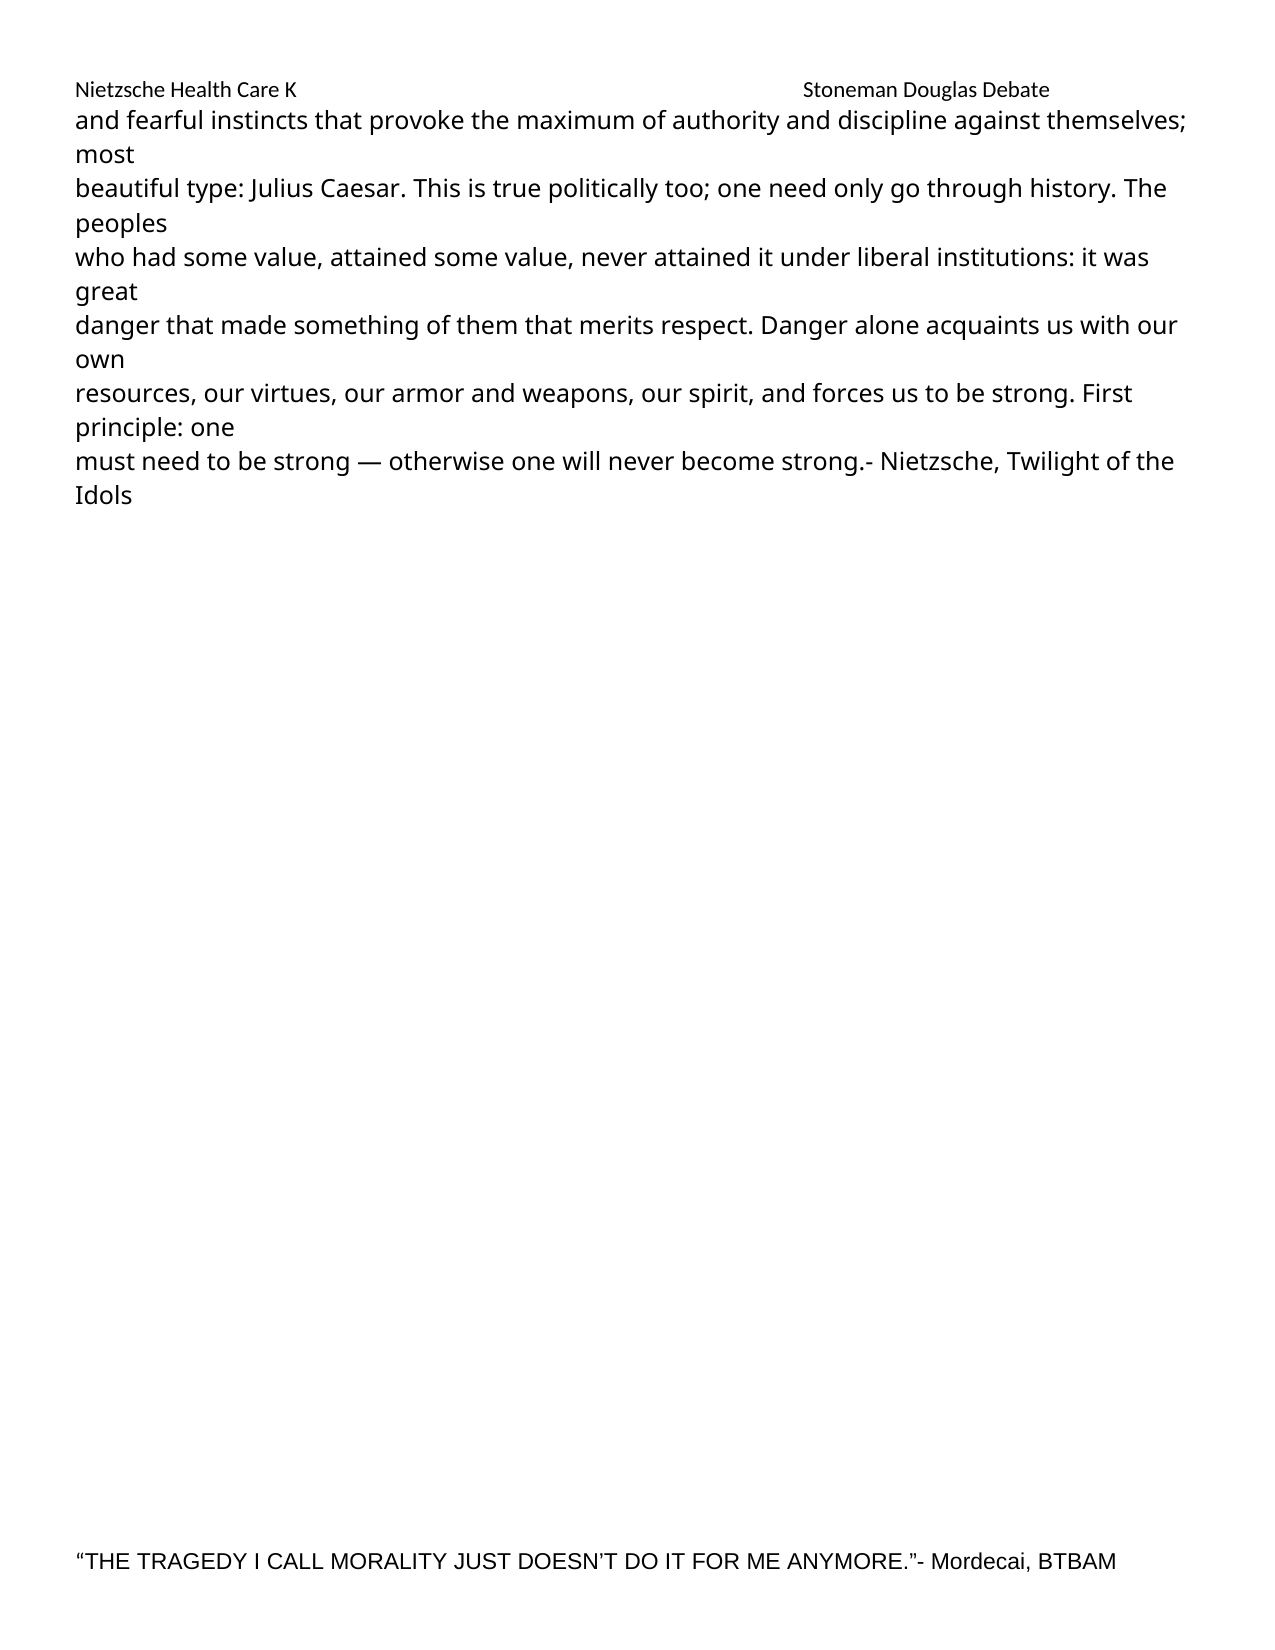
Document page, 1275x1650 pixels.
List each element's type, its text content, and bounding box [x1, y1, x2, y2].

text must need to be strong — otherwise one will never become strong.- Nietzsche, Twilight of the Idols [75, 444, 1200, 512]
text and fearful instincts that provoke the maximum of authority and discipline against themselves; most [75, 103, 1200, 171]
text who had some value, attained some value, never attained it under liberal institutions: it was great [75, 239, 1200, 307]
text beautiful type: Julius Caesar. This is true politically too; one need only go through history. The peoples [75, 171, 1200, 239]
text resources, our virtues, our armor and weapons, our spirit, and forces us to be strong. First principle: one [75, 376, 1200, 444]
text danger that made something of them that merits respect. Danger alone acquaints us with our own [75, 307, 1200, 376]
